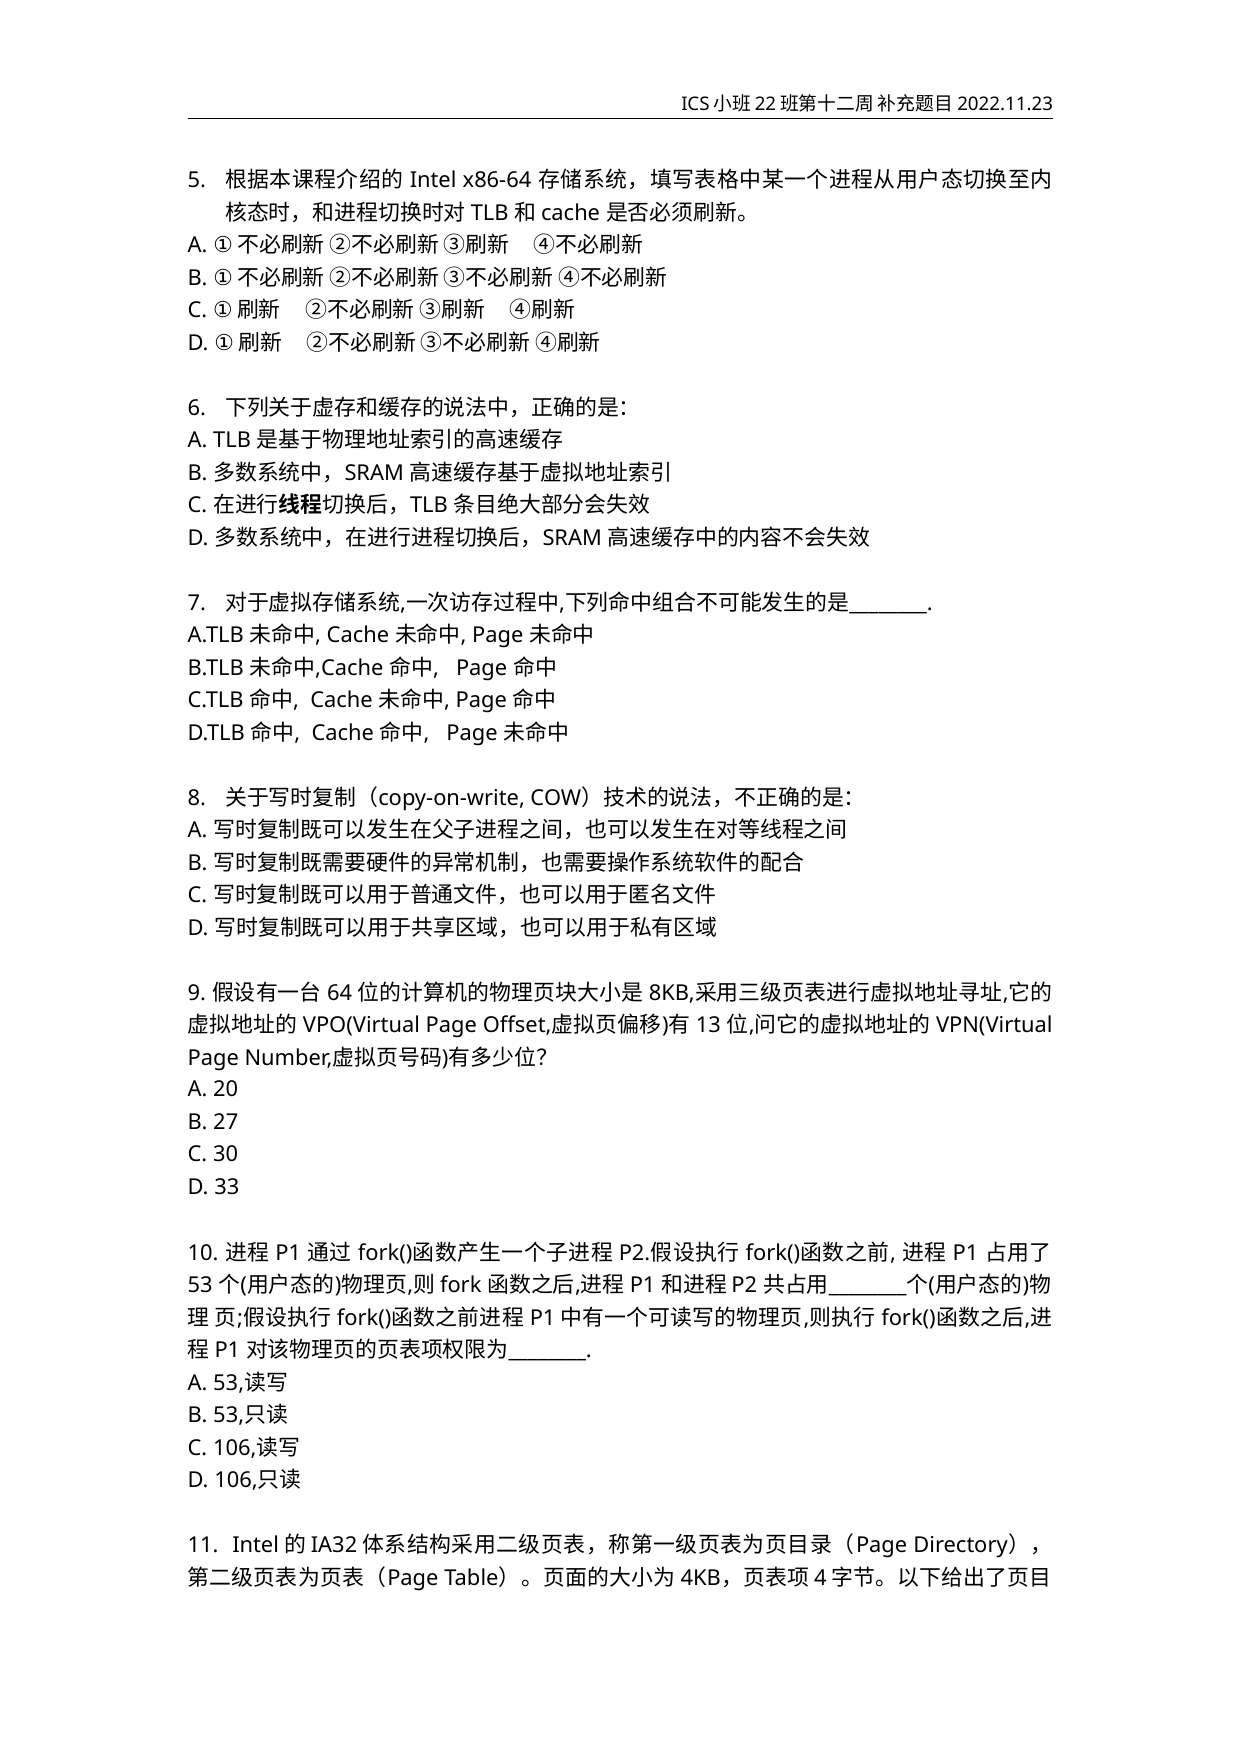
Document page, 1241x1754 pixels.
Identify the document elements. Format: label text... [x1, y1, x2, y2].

text 9. 假设有一台 64 位的计算机的物理页块大小是 8KB,采用三级页表进行虚拟地址寻址,它的虚拟地址的 VPO(Virtual Page Offset,虚拟页偏移)有 13 位,问它的虚拟地址的 VPN(Virtual Page Number,虚拟页号码)有多少位？ [187, 974, 1053, 1072]
text A. ①不必刷新 ②不必刷新 ③刷新 ④不必刷新 [187, 227, 1053, 259]
text D. ①刷新 ②不必刷新 ③不必刷新 ④刷新 [187, 324, 1053, 357]
list 关于写时复制（copy-on-write, COW）技术的说法，不正确的是： [187, 779, 1053, 812]
text D. 写时复制既可以用于共享区域，也可以用于私有区域 [187, 909, 1053, 942]
text C. 在进行线程切换后，TLB 条目绝大部分会失效 [187, 487, 1053, 519]
text A. TLB 是基于物理地址索引的高速缓存 [187, 422, 1053, 454]
text A. 写时复制既可以发生在父子进程之间，也可以发生在对等线程之间 [187, 812, 1053, 844]
list 根据本课程介绍的 Intel x86-64 存储系统，填写表格中某一个进程从用户态切换至内核态时，和进程切换时对 TLB 和 cache 是否必须刷新。 [187, 162, 1053, 227]
text D. 33 [187, 1169, 1053, 1202]
text C.TLB 命中, Cache 未命中, Page 命中 [187, 682, 1053, 714]
text A. 53,读写 [187, 1364, 1053, 1397]
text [187, 1527, 1053, 1592]
text C. 写时复制既可以用于普通文件，也可以用于匿名文件 [187, 877, 1053, 909]
text 10. 进程 P1 通过 fork()函数产生一个子进程P2.假设执行 fork()函数之前, 进程 P1 占用了 53 个(用户态的)物理页,则 fork 函数之后,进程 P1 和进程P2 共占用________个(用户态的)物理 页;假设执行 fork()函数之前进程 P1中有一个可读写的物理页,则执行 fork()函数之后,进程 P1 对该物理页的页表项权限为________. [187, 1234, 1053, 1364]
list 对于虚拟存储系统,一次访存过程中,下列命中组合不可能发生的是________. [187, 584, 1053, 617]
text A.TLB 未命中, Cache 未命中, Page 未命中 [187, 617, 1053, 649]
text B. ①不必刷新 ②不必刷新 ③不必刷新 ④不必刷新 [187, 259, 1053, 292]
list 下列关于虚存和缓存的说法中，正确的是： [187, 389, 1053, 422]
text B. 27 [187, 1104, 1053, 1137]
text B. 写时复制既需要硬件的异常机制，也需要操作系统软件的配合 [187, 844, 1053, 877]
text A. 20 [187, 1072, 1053, 1104]
text D. 多数系统中，在进行进程切换后，SRAM 高速缓存中的内容不会失效 [187, 519, 1053, 552]
text C. ①刷新 ②不必刷新 ③刷新 ④刷新 [187, 292, 1053, 324]
text C. 106,读写 [187, 1429, 1053, 1462]
text B. 多数系统中，SRAM 高速缓存基于虚拟地址索引 [187, 454, 1053, 487]
text D.TLB 命中, Cache 命中, Page 未命中 [187, 714, 1053, 747]
text D. 106,只读 [187, 1462, 1053, 1494]
text B. 53,只读 [187, 1397, 1053, 1429]
text C. 30 [187, 1137, 1053, 1169]
text B.TLB 未命中,Cache 命中, Page 命中 [187, 649, 1053, 682]
